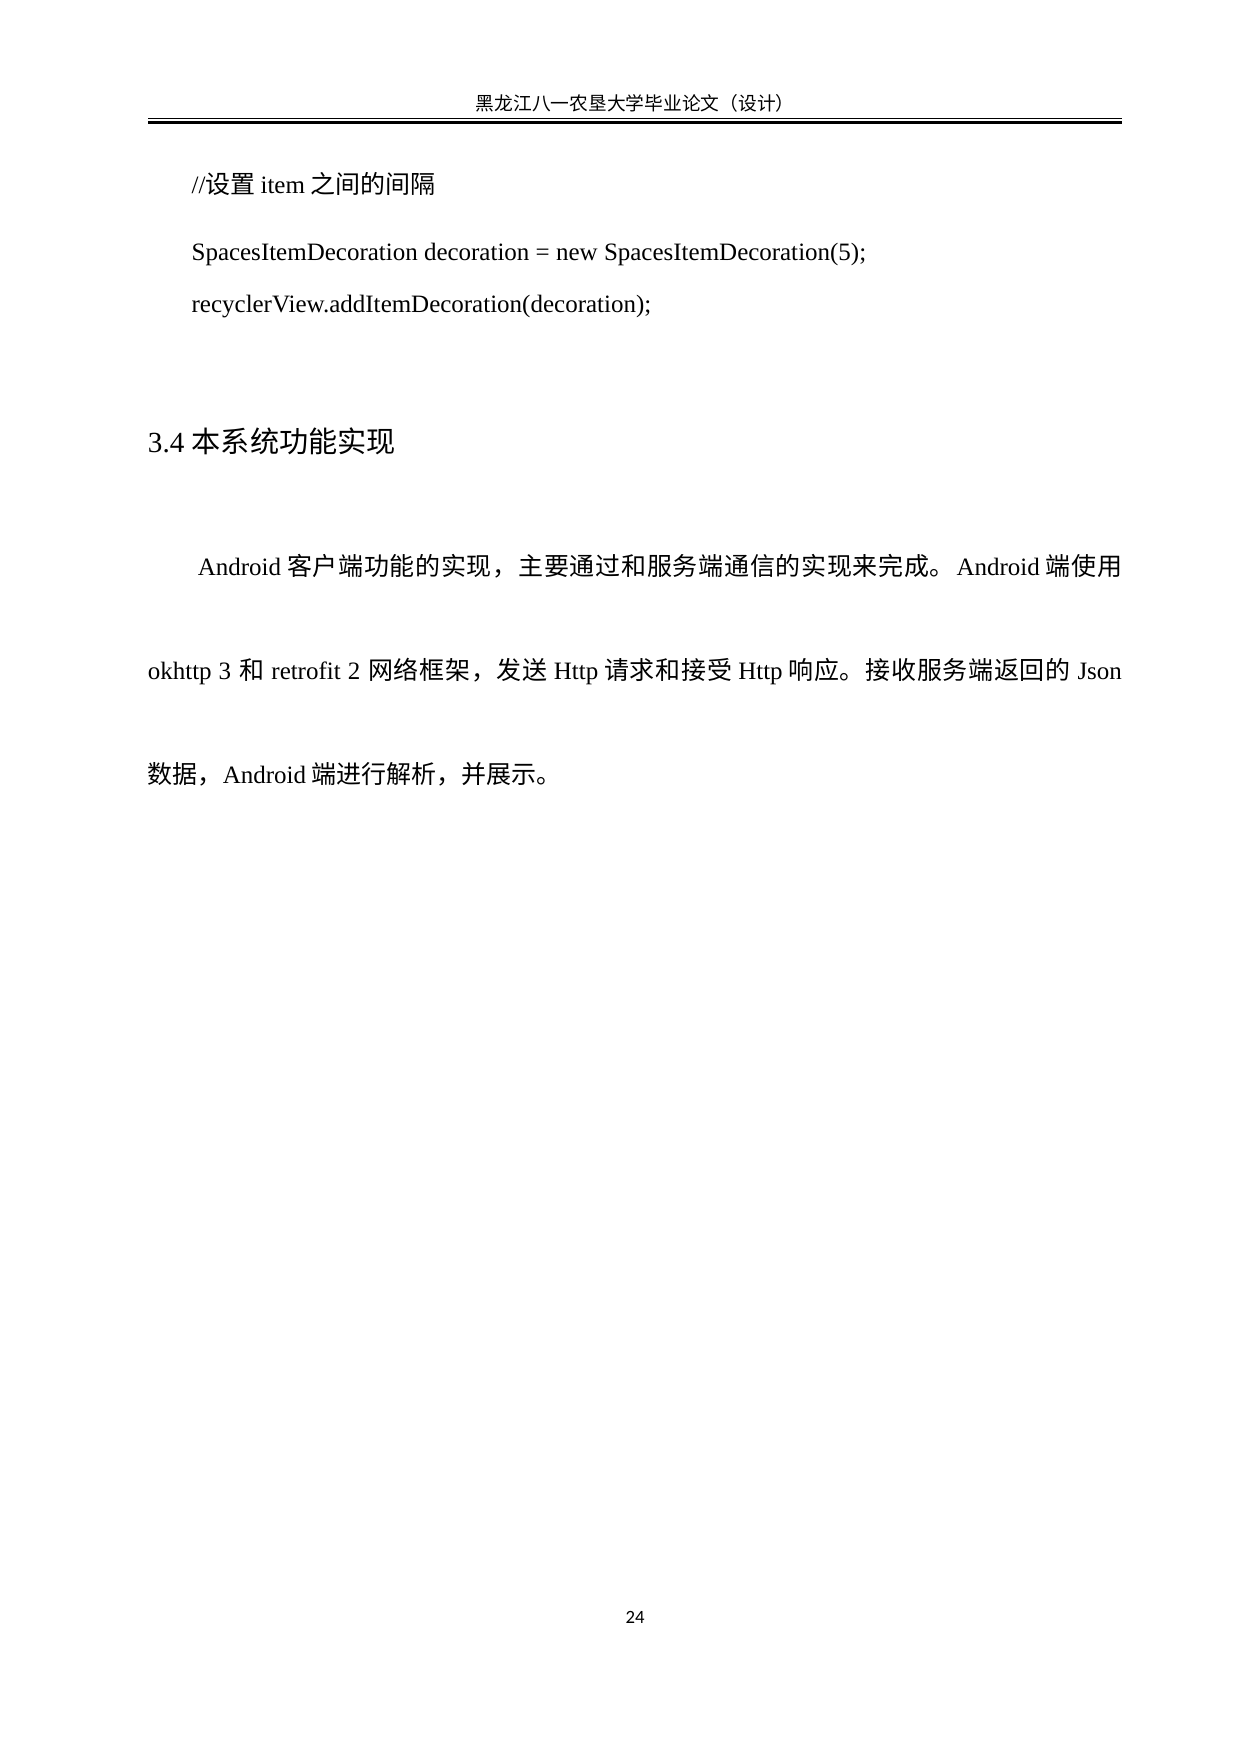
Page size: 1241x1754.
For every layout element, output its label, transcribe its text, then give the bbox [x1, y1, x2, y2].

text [191, 148, 1122, 321]
text Android客户端功能的实现，主要通过和服务端通信的实现来完成。Android端使用okhttp 3 和 retrofit 2 网络框架，发送Http请求和接受Http响应。接收服务端返回的Json数据，Android端进行解析，并展示。 [148, 530, 1122, 808]
subtitle 3.4 本系统功能实现 [148, 405, 1122, 474]
